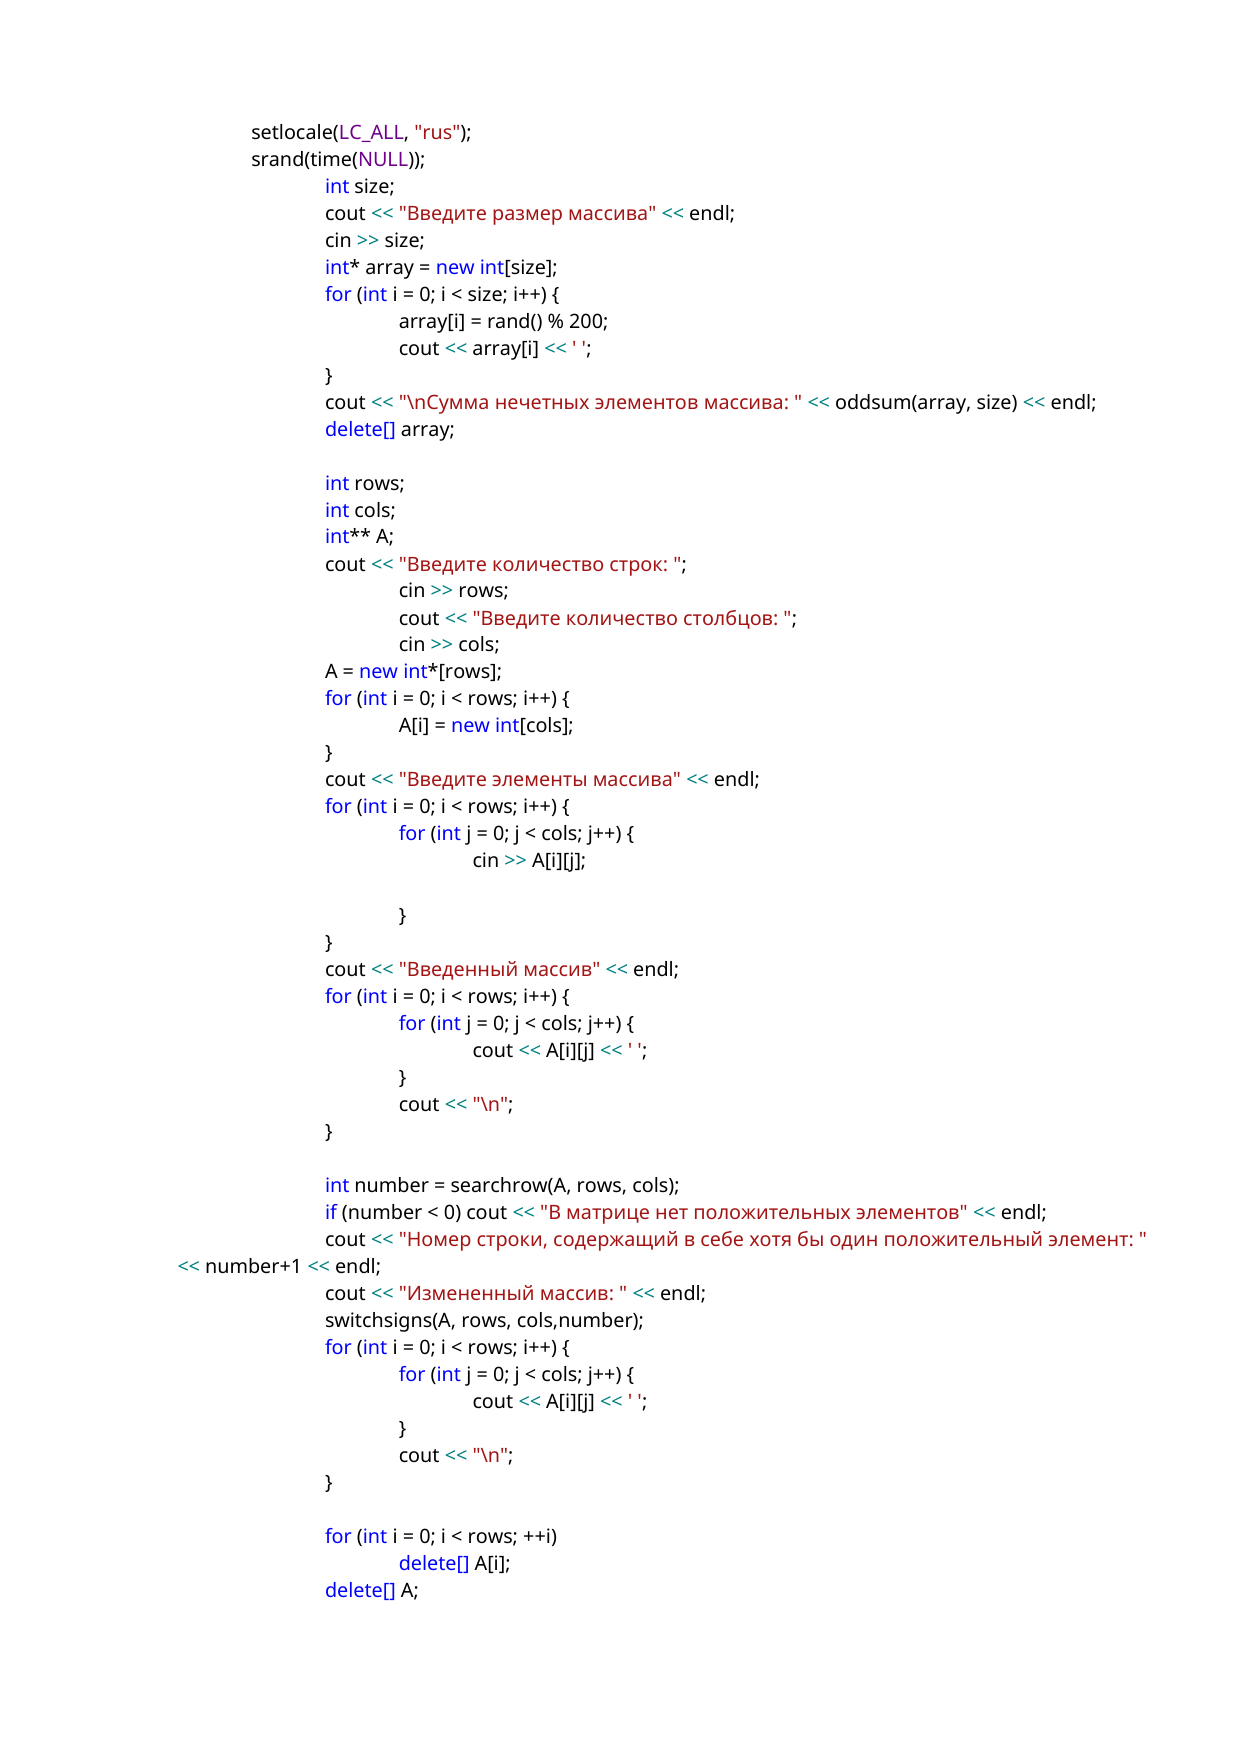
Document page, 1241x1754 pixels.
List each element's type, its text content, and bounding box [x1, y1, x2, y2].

text cin >> cols; [177, 631, 1152, 658]
text A[i] = new int[cols]; [177, 712, 1152, 739]
text cin >> size; [177, 226, 1152, 253]
text for (int j = 0; j < cols; j++) { [177, 819, 1152, 847]
text setlocale(LC_ALL, "rus"); [177, 118, 1152, 145]
text cout << A[i][j] << ' '; [177, 1036, 1152, 1063]
text delete[] A; [177, 1576, 1152, 1603]
text if (number < 0) cout << "В матрице нет положительных элементов" << endl; [177, 1198, 1152, 1225]
text cout << array[i] << ' '; [177, 334, 1152, 361]
text cout << "\n"; [177, 1441, 1152, 1468]
text cout << "\nСумма нечетных элементов массива: " << oddsum(array, size) << endl; [177, 388, 1152, 415]
text for (int i = 0; i < rows; ++i) [177, 1522, 1152, 1549]
text for (int i = 0; i < rows; i++) { [177, 685, 1152, 712]
text } [177, 902, 1152, 928]
text for (int i = 0; i < rows; i++) { [177, 793, 1152, 819]
text for (int j = 0; j < cols; j++) { [177, 1360, 1152, 1387]
text } [177, 1063, 1152, 1090]
text cout << "Введите элементы массива" << endl; [177, 766, 1152, 793]
text cout << "Введите количество столбцов: "; [177, 604, 1152, 631]
text A = new int*[rows]; [177, 658, 1152, 685]
text srand(time(NULL)); [177, 145, 1152, 172]
text cout << "Номер строки, содержащий в себе хотя бы один положительный элемент: " << number+1 << endl; [177, 1225, 1152, 1279]
text int* array = new int[size]; [177, 253, 1152, 280]
text cout << A[i][j] << ' '; [177, 1387, 1152, 1414]
text for (int i = 0; i < size; i++) { [177, 280, 1152, 307]
text delete[] A[i]; [177, 1549, 1152, 1576]
text for (int j = 0; j < cols; j++) { [177, 1009, 1152, 1036]
text array[i] = rand() % 200; [177, 307, 1152, 334]
text cin >> A[i][j]; [177, 847, 1152, 873]
text cout << "Измененный массив: " << endl; [177, 1279, 1152, 1306]
text } [177, 1414, 1152, 1441]
text } [177, 928, 1152, 956]
text int rows; [177, 469, 1152, 496]
text for (int i = 0; i < rows; i++) { [177, 982, 1152, 1009]
text } [177, 361, 1152, 388]
text } [177, 1117, 1152, 1144]
text } [177, 1468, 1152, 1495]
text delete[] array; [177, 415, 1152, 442]
text cout << "Введите количество строк: "; [177, 550, 1152, 577]
text int cols; [177, 496, 1152, 523]
text cout << "Введенный массив" << endl; [177, 956, 1152, 982]
text int size; [177, 172, 1152, 199]
text cout << "Введите размер массива" << endl; [177, 199, 1152, 226]
text for (int i = 0; i < rows; i++) { [177, 1333, 1152, 1360]
text cout << "\n"; [177, 1090, 1152, 1117]
text int** A; [177, 523, 1152, 550]
text int number = searchrow(A, rows, cols); [177, 1171, 1152, 1198]
text cin >> rows; [177, 577, 1152, 604]
text switchsigns(A, rows, cols,number); [177, 1306, 1152, 1333]
text } [177, 739, 1152, 766]
